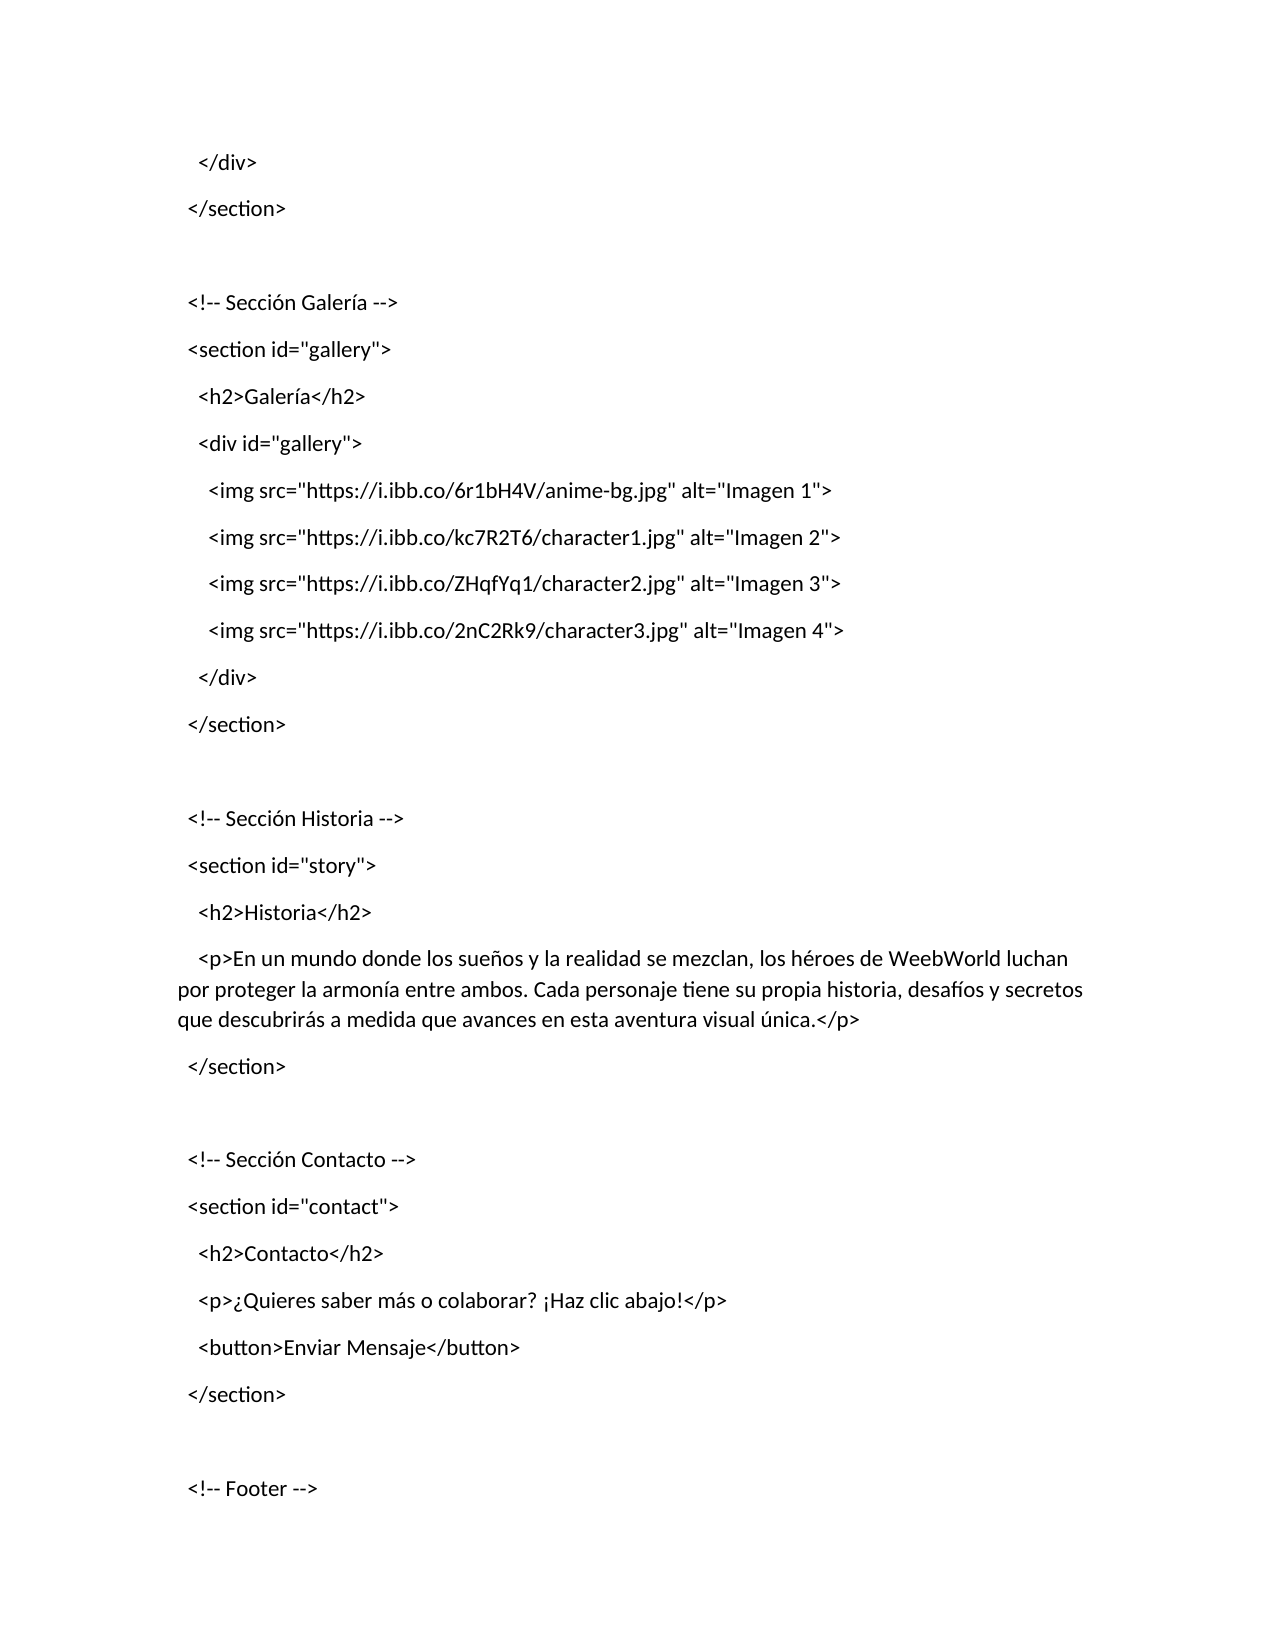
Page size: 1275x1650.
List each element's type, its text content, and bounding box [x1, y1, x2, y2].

text <h2>Contacto</h2> [177, 1239, 1098, 1267]
text <img src="https://i.ibb.co/6r1bH4V/anime-bg.jpg" alt="Imagen 1"> [177, 476, 1098, 504]
text </section> [177, 194, 1098, 222]
text <img src="https://i.ibb.co/ZHqfYq1/character2.jpg" alt="Imagen 3"> [177, 569, 1098, 597]
text <div id="gallery"> [177, 429, 1098, 457]
text </section> [177, 1052, 1098, 1080]
text <p>En un mundo donde los sueños y la realidad se mezclan, los héroes de WeebWorld luchan por proteger la armonía entre ambos. Cada personaje tiene su propia historia, desafíos y secretos que descubrirás a medida que avances en esta aventura visual única.</p> [177, 944, 1098, 1033]
text </section> [177, 1380, 1098, 1408]
text <!-- Sección Galería --> [177, 288, 1098, 316]
text <p>¿Quieres saber más o colaborar? ¡Haz clic abajo!</p> [177, 1286, 1098, 1314]
text <!-- Footer --> [177, 1474, 1098, 1502]
text <section id="gallery"> [177, 335, 1098, 363]
text <section id="contact"> [177, 1192, 1098, 1220]
text </section> [177, 710, 1098, 738]
text <!-- Sección Contacto --> [177, 1146, 1098, 1173]
text <img src="https://i.ibb.co/kc7R2T6/character1.jpg" alt="Imagen 2"> [177, 523, 1098, 551]
text </div> [177, 663, 1098, 691]
text <!-- Sección Historia --> [177, 804, 1098, 832]
text <h2>Galería</h2> [177, 382, 1098, 410]
text <button>Enviar Mensaje</button> [177, 1333, 1098, 1361]
text <img src="https://i.ibb.co/2nC2Rk9/character3.jpg" alt="Imagen 4"> [177, 616, 1098, 644]
text <section id="story"> [177, 851, 1098, 879]
text <h2>Historia</h2> [177, 898, 1098, 926]
text </div> [177, 148, 1098, 176]
